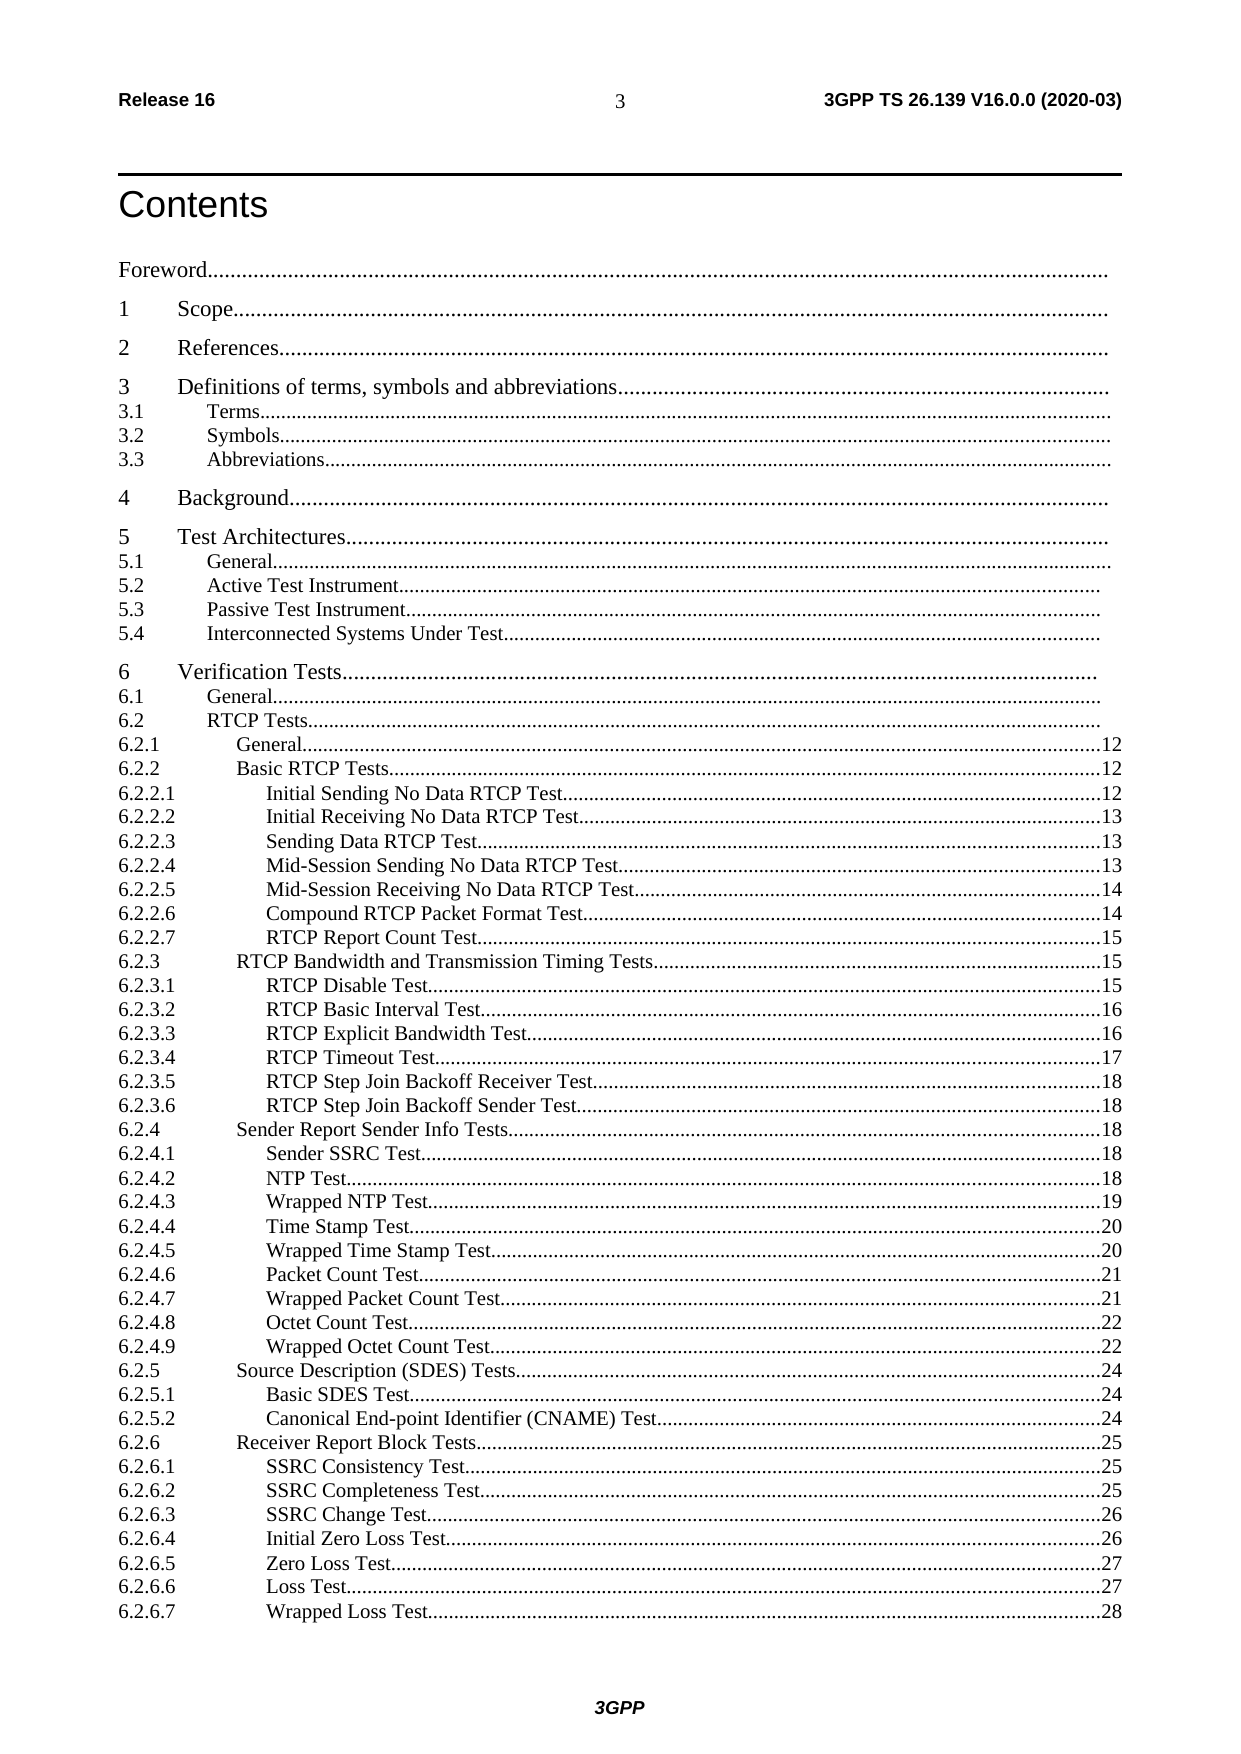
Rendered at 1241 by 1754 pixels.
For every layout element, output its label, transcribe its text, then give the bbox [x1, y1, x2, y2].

text 6.2.2.7 RTCP Report Count Test 15 [118, 925, 1122, 949]
text 3.1 Terms 8 [118, 399, 1078, 423]
text 3 Definitions of terms, symbols and abbreviations 8 [118, 373, 1078, 399]
text Foreword 5 [118, 256, 1078, 283]
text 6.2.3.1 RTCP Disable Test 15 [118, 973, 1122, 997]
text 6.2.4 Sender Report Sender Info Tests 18 [118, 1117, 1122, 1141]
text 6.2.3.5 RTCP Step Join Backoff Receiver Test 18 [118, 1069, 1122, 1093]
text 3.2 Symbols 8 [118, 423, 1078, 447]
text 6.2.3.3 RTCP Explicit Bandwidth Test 16 [118, 1021, 1122, 1045]
text 6.2.5 Source Description (SDES) Tests 24 [118, 1358, 1122, 1382]
text 6.2.6.3 SSRC Change Test 26 [118, 1502, 1122, 1526]
text 6.2.4.8 Octet Count Test 22 [118, 1310, 1122, 1334]
text 5 Test Architectures 9 [118, 523, 1078, 549]
text 6.2.2.1 Initial Sending No Data RTCP Test 12 [118, 780, 1122, 804]
text 1 Scope 7 [118, 295, 1078, 321]
text 6.2.6.2 SSRC Completeness Test 25 [118, 1478, 1122, 1502]
text 6.2.6.6 Loss Test 27 [118, 1574, 1122, 1598]
text 6.2.6.5 Zero Loss Test 27 [118, 1550, 1122, 1574]
text 6.2.4.3 Wrapped NTP Test 19 [118, 1189, 1122, 1213]
text 6.2.5.1 Basic SDES Test 24 [118, 1382, 1122, 1406]
text 6.2.4.2 NTP Test 18 [118, 1165, 1122, 1189]
text Contents [118, 176, 1122, 225]
text 6.2.6.4 Initial Zero Loss Test 26 [118, 1526, 1122, 1550]
text 5.2 Active Test Instrument 10 [118, 573, 1078, 597]
text 6.2.2.3 Sending Data RTCP Test 13 [118, 828, 1122, 853]
text 5.3 Passive Test Instrument 10 [118, 597, 1078, 621]
text 6.2.4.9 Wrapped Octet Count Test 22 [118, 1334, 1122, 1358]
text 3.3 Abbreviations 8 [118, 447, 1078, 471]
text 5.4 Interconnected Systems Under Test 10 [118, 621, 1078, 645]
text 6.2.2.2 Initial Receiving No Data RTCP Test 13 [118, 804, 1122, 828]
text 6.2.3.2 RTCP Basic Interval Test 16 [118, 997, 1122, 1021]
text 6.2.2.4 Mid-Session Sending No Data RTCP Test 13 [118, 853, 1122, 877]
text 6.2.5.2 Canonical End-point Identifier (CNAME) Test 24 [118, 1406, 1122, 1430]
text 6.2.2 Basic RTCP Tests 12 [118, 756, 1122, 780]
text 6.2.6.7 Wrapped Loss Test 28 [118, 1598, 1122, 1623]
text 6.2 RTCP Tests 12 [118, 708, 1078, 732]
text 2 References 7 [118, 334, 1078, 360]
text 6.2.3 RTCP Bandwidth and Transmission Timing Tests 15 [118, 949, 1122, 973]
text 6.2.6 Receiver Report Block Tests 25 [118, 1430, 1122, 1454]
text 6.2.4.4 Time Stamp Test 20 [118, 1213, 1122, 1238]
text 6.2.4.6 Packet Count Test 21 [118, 1262, 1122, 1286]
text 6.2.3.4 RTCP Timeout Test 17 [118, 1045, 1122, 1069]
text 6.2.1 General 12 [118, 732, 1122, 756]
text 6.2.3.6 RTCP Step Join Backoff Sender Test 18 [118, 1093, 1122, 1117]
text 6.1 General 11 [118, 684, 1078, 708]
text 6.2.6.1 SSRC Consistency Test 25 [118, 1454, 1122, 1478]
text 6.2.4.1 Sender SSRC Test 18 [118, 1141, 1122, 1165]
text 6.2.2.5 Mid-Session Receiving No Data RTCP Test 14 [118, 877, 1122, 901]
text 6.2.4.5 Wrapped Time Stamp Test 20 [118, 1238, 1122, 1262]
text 5.1 General 9 [118, 549, 1078, 573]
text 6.2.4.7 Wrapped Packet Count Test 21 [118, 1286, 1122, 1310]
text 4 Background 9 [118, 484, 1078, 510]
text 6.2.2.6 Compound RTCP Packet Format Test 14 [118, 901, 1122, 925]
text 6 Verification Tests 11 [118, 658, 1078, 684]
